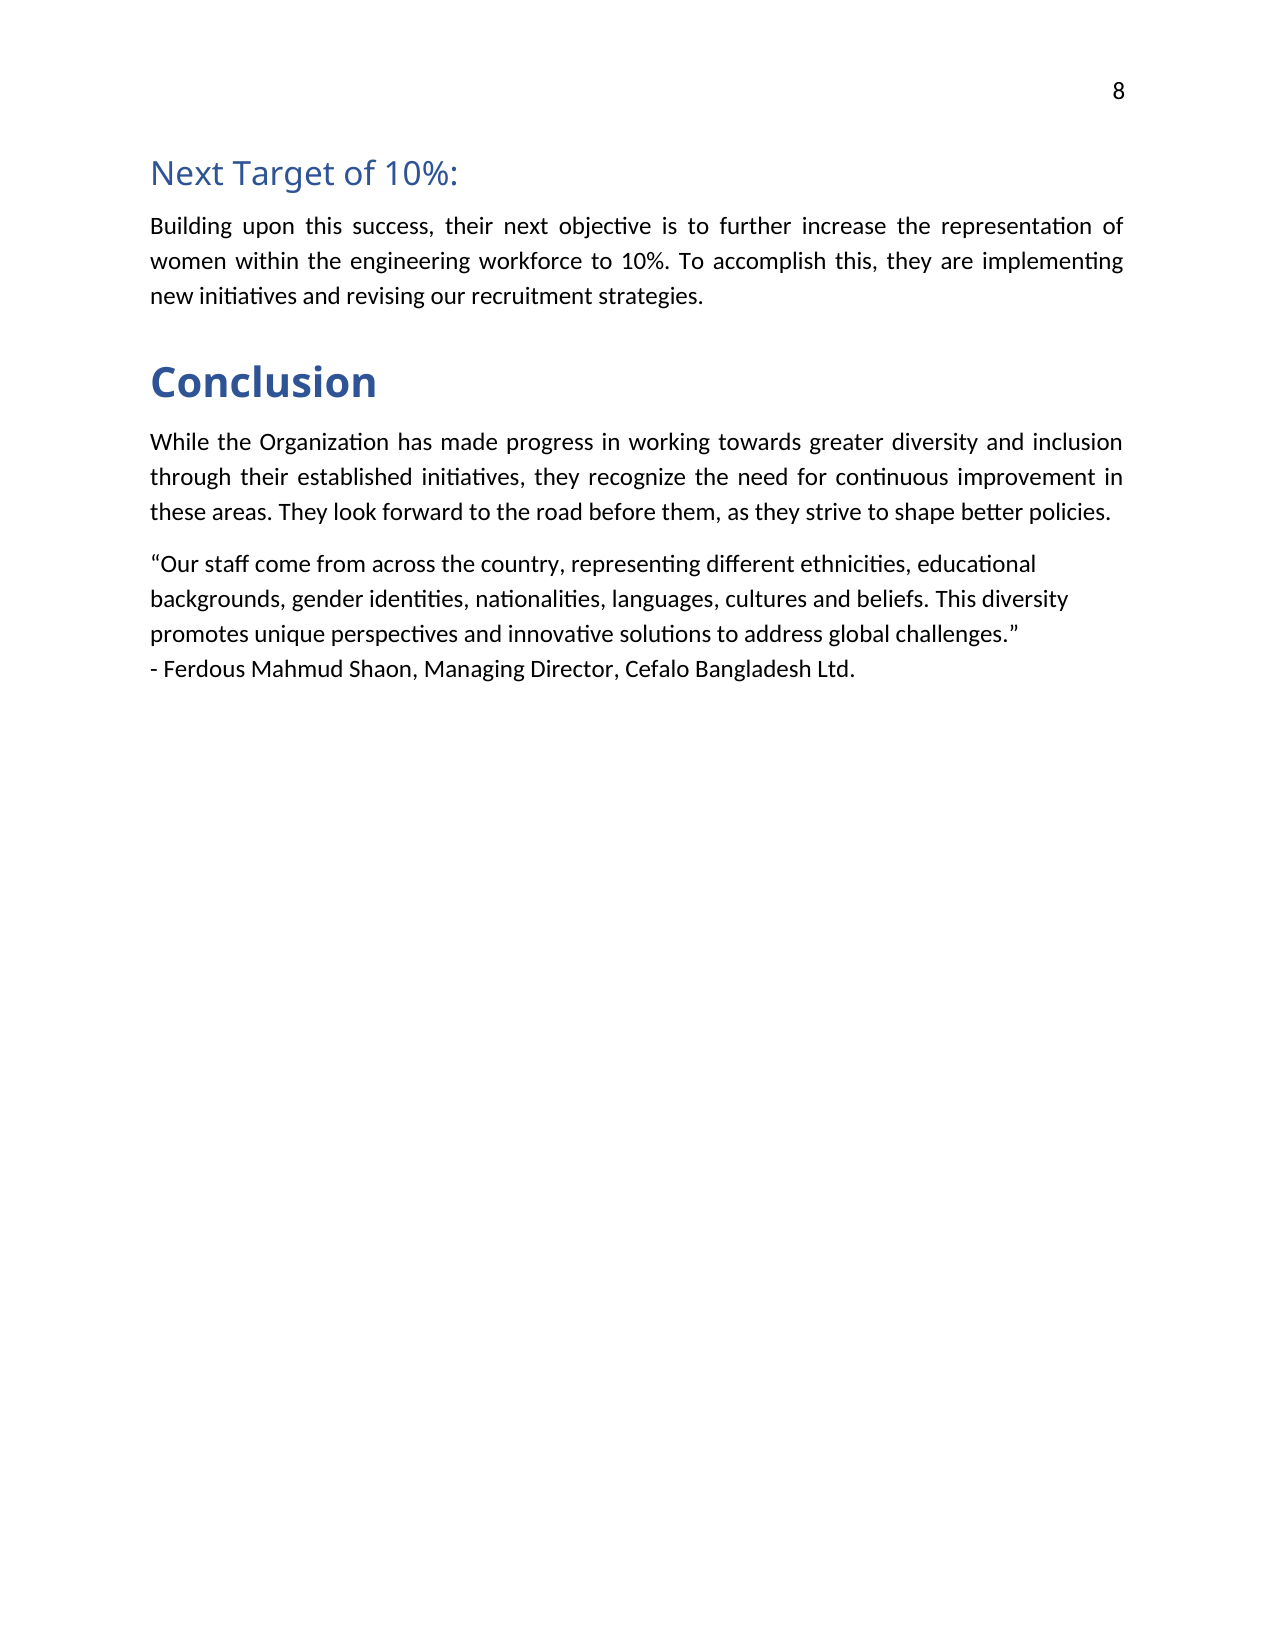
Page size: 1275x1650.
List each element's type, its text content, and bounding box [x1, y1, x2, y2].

text Building upon this success, their next objective is to further increase the representation of women within the engineering workforce to 10%. To accomplish this, they are implementing new initiatives and revising our recruitment strategies. [150, 211, 1125, 311]
subtitle Conclusion [150, 353, 1125, 410]
subtitle Next Target of 10%: [150, 150, 1125, 195]
text “Our staff come from across the country, representing different ethnicities, educational backgrounds, gender identities, nationalities, languages, cultures and beliefs. This diversity promotes unique perspectives and innovative solutions to address global challenges.” - Ferdous Mahmud Shaon, Managing Director, Cefalo Bangladesh Ltd. [150, 548, 1125, 684]
text While the Organization has made progress in working towards greater diversity and inclusion through their established initiatives, they recognize the need for continuous improvement in these areas. They look forward to the road before them, as they strive to shape better policies. [150, 427, 1125, 527]
